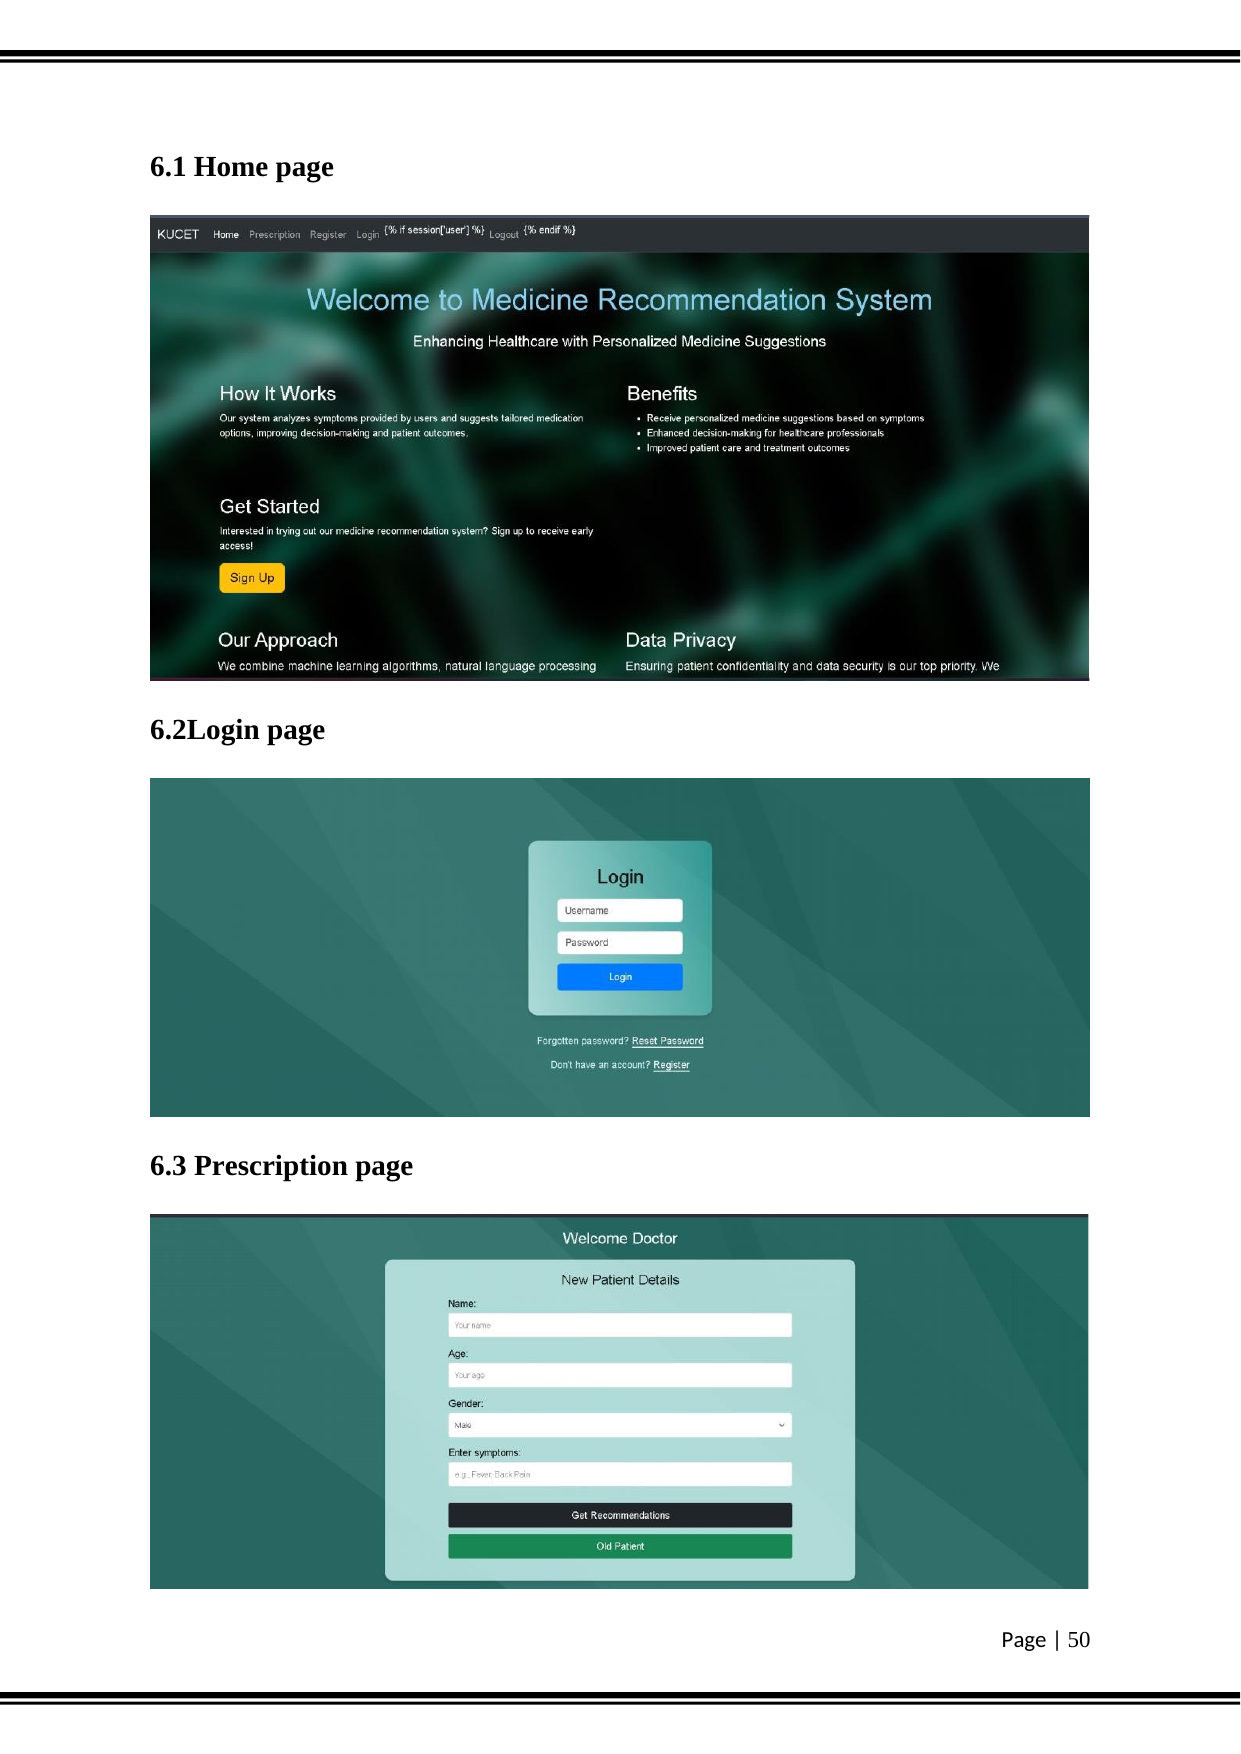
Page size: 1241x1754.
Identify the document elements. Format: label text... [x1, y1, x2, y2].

list Login page [150, 712, 1103, 746]
subtitle Prescription page [150, 1148, 1103, 1181]
picture [150, 1214, 1089, 1589]
subtitle Home page [150, 149, 1103, 182]
picture [150, 215, 1090, 681]
picture [150, 778, 1090, 1117]
